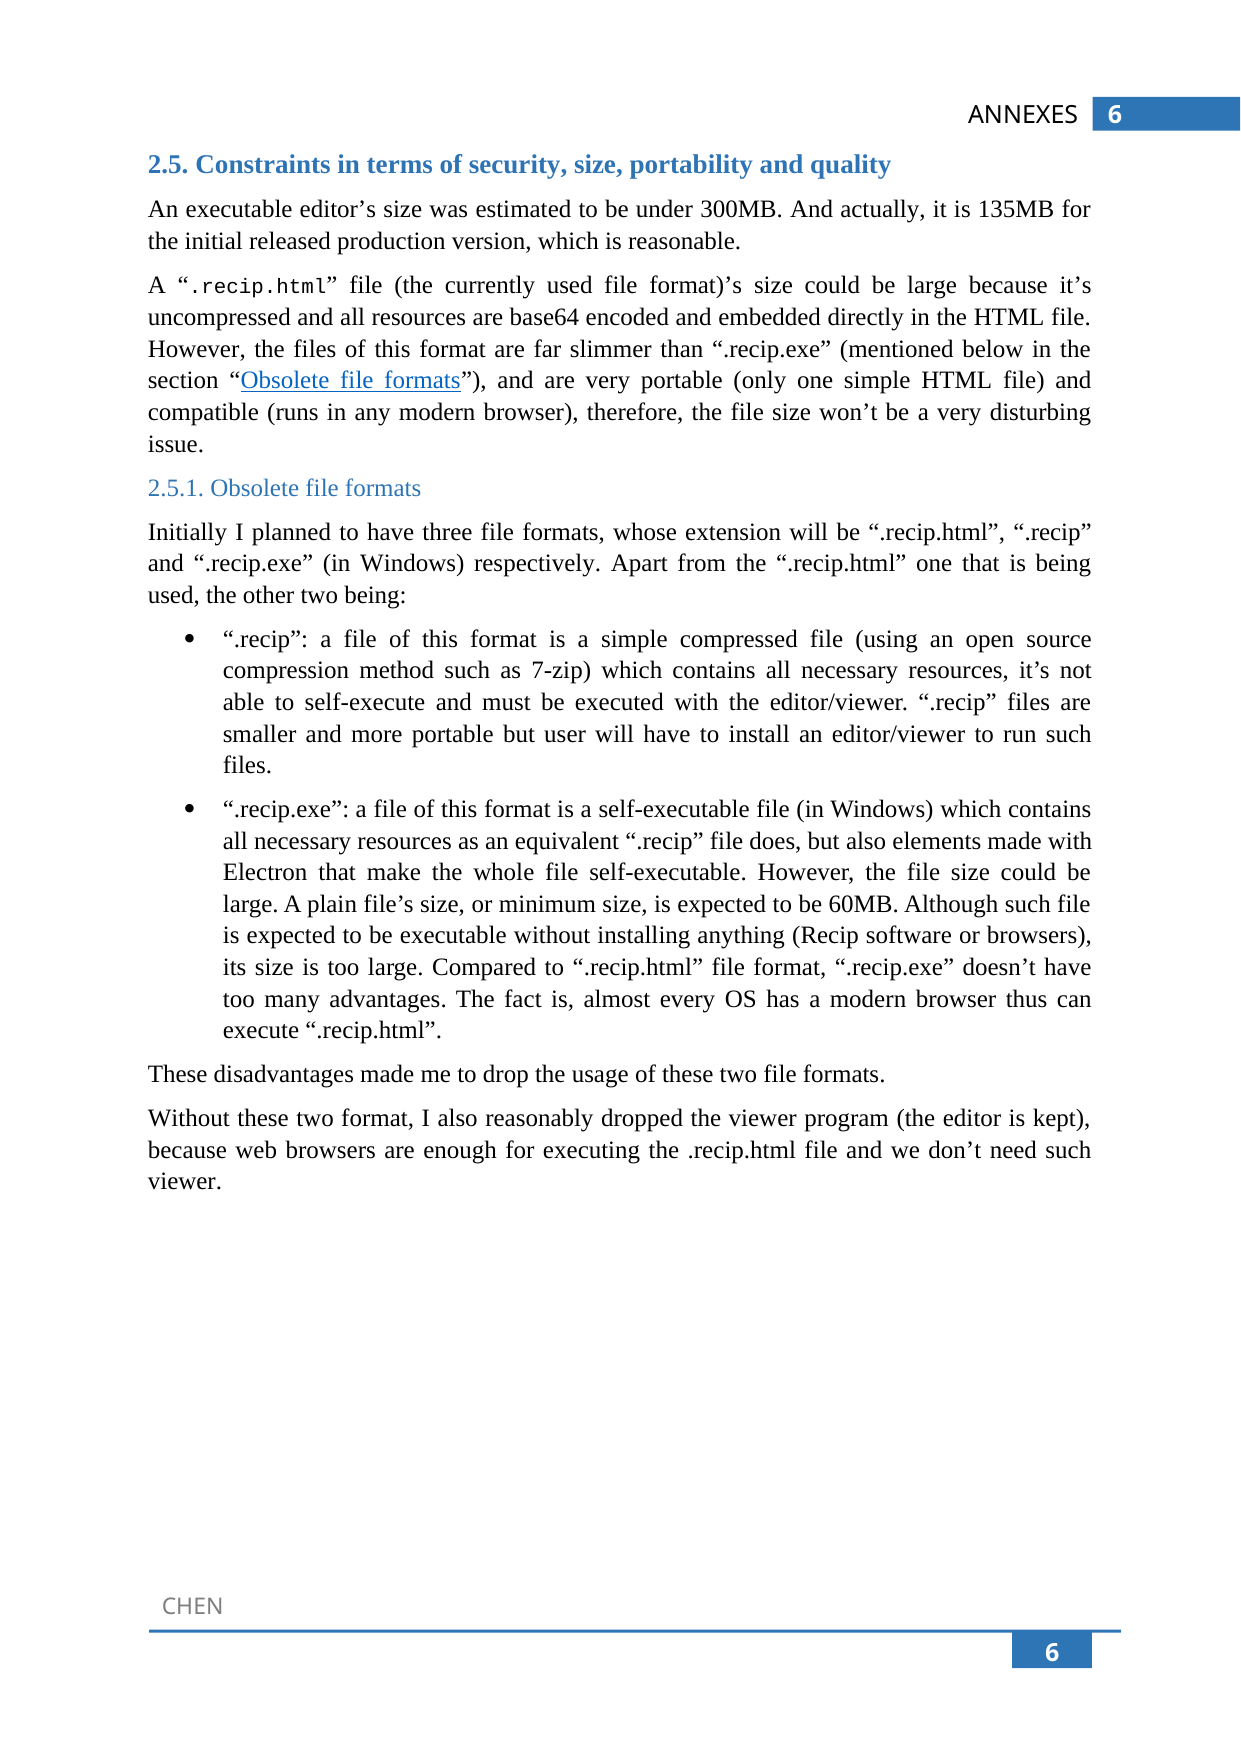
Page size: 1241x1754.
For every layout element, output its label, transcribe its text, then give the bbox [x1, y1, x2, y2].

text These disadvantages made me to drop the usage of these two file formats. [148, 1059, 1092, 1088]
text An executable editor’s size was estimated to be under 300MB. And actually, it is 135MB for the initial released production version, which is reasonable. [148, 194, 1092, 255]
list “.recip.exe”: a file of this format is a self-executable file (in Windows) which contains all necessary resources as an equivalent “.recip” file does, but also elements made with Electron that make the whole file self-executable. However, the file size could be large. A plain file’s size, or minimum size, is expected to be 60MB. Although such file is expected to be executable without installing anything (Recip software or browsers), its size is too large. Compared to “.recip.html” file format, “.recip.exe” doesn’t have too many advantages. The fact is, almost every OS has a modern browser thus can execute “.recip.html”. [185, 794, 1092, 1044]
subtitle Obsolete file formats [148, 473, 1092, 501]
text Initially I planned to have three file formats, whose extension will be “.recip.html”, “.recip” and “.recip.exe” (in Windows) respectively. Apart from the “.recip.html” one that is being used, the other two being: [148, 517, 1092, 609]
text Without these two format, I also reasonably dropped the viewer program (the editor is kept), because web browsers are enough for executing the .recip.html file and we don’t need such viewer. [148, 1103, 1092, 1195]
subtitle Constraints in terms of security, size, portability and quality [148, 148, 1092, 179]
list “.recip”: a file of this format is a simple compressed file (using an open source compression method such as 7-zip) which contains all necessary resources, it’s not able to self-execute and must be executed with the editor/viewer. “.recip” files are smaller and more portable but user will have to install an editor/viewer to run such files. [185, 624, 1092, 779]
text A “.recip.html” file (the currently used file format)’s size could be large because it’s uncompressed and all resources are base64 encoded and embedded directly in the HTML file. However, the files of this format are far slimmer than “.recip.exe” (mentioned below in the section “Obsolete file formats”), and are very portable (only one simple HTML file) and compatible (runs in any modern browser), therefore, the file size won’t be a very disturbing issue. [148, 270, 1092, 457]
